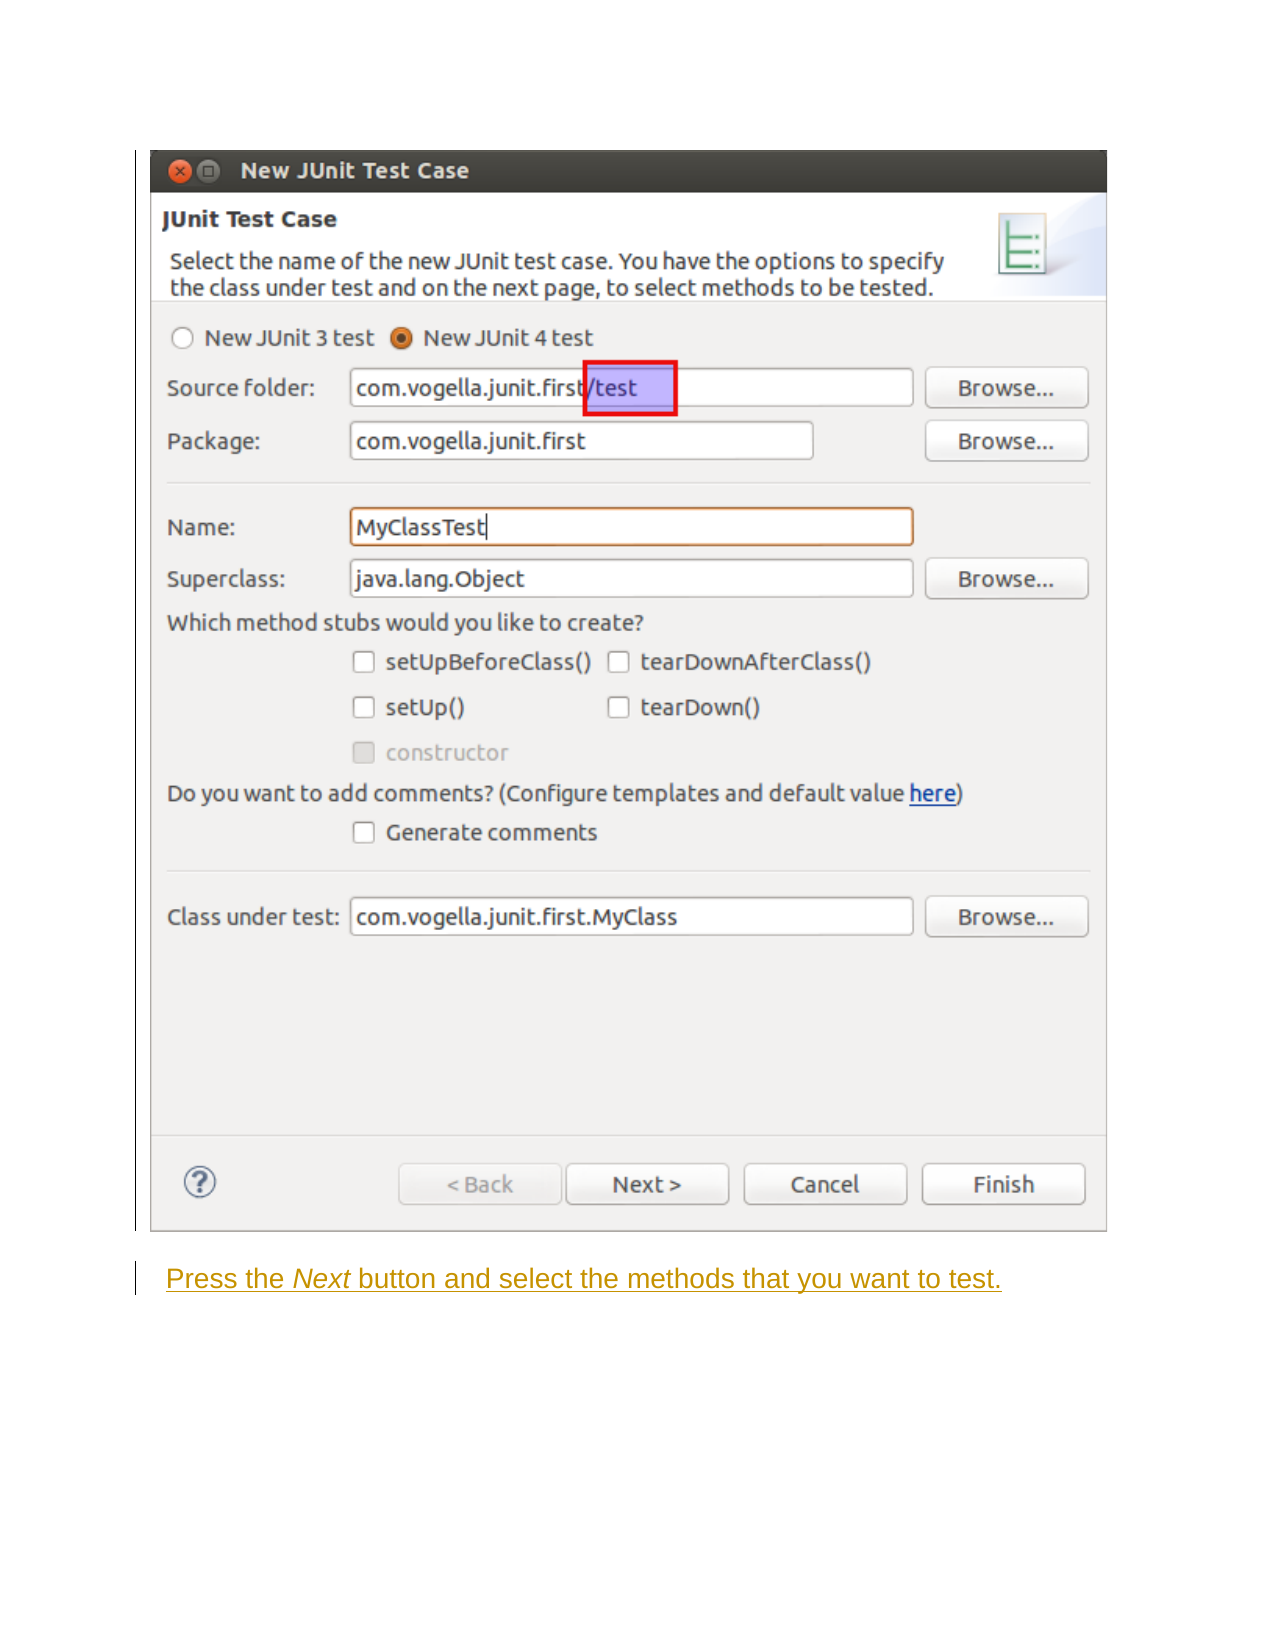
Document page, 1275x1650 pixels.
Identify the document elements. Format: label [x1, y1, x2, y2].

picture [150, 150, 1108, 1232]
